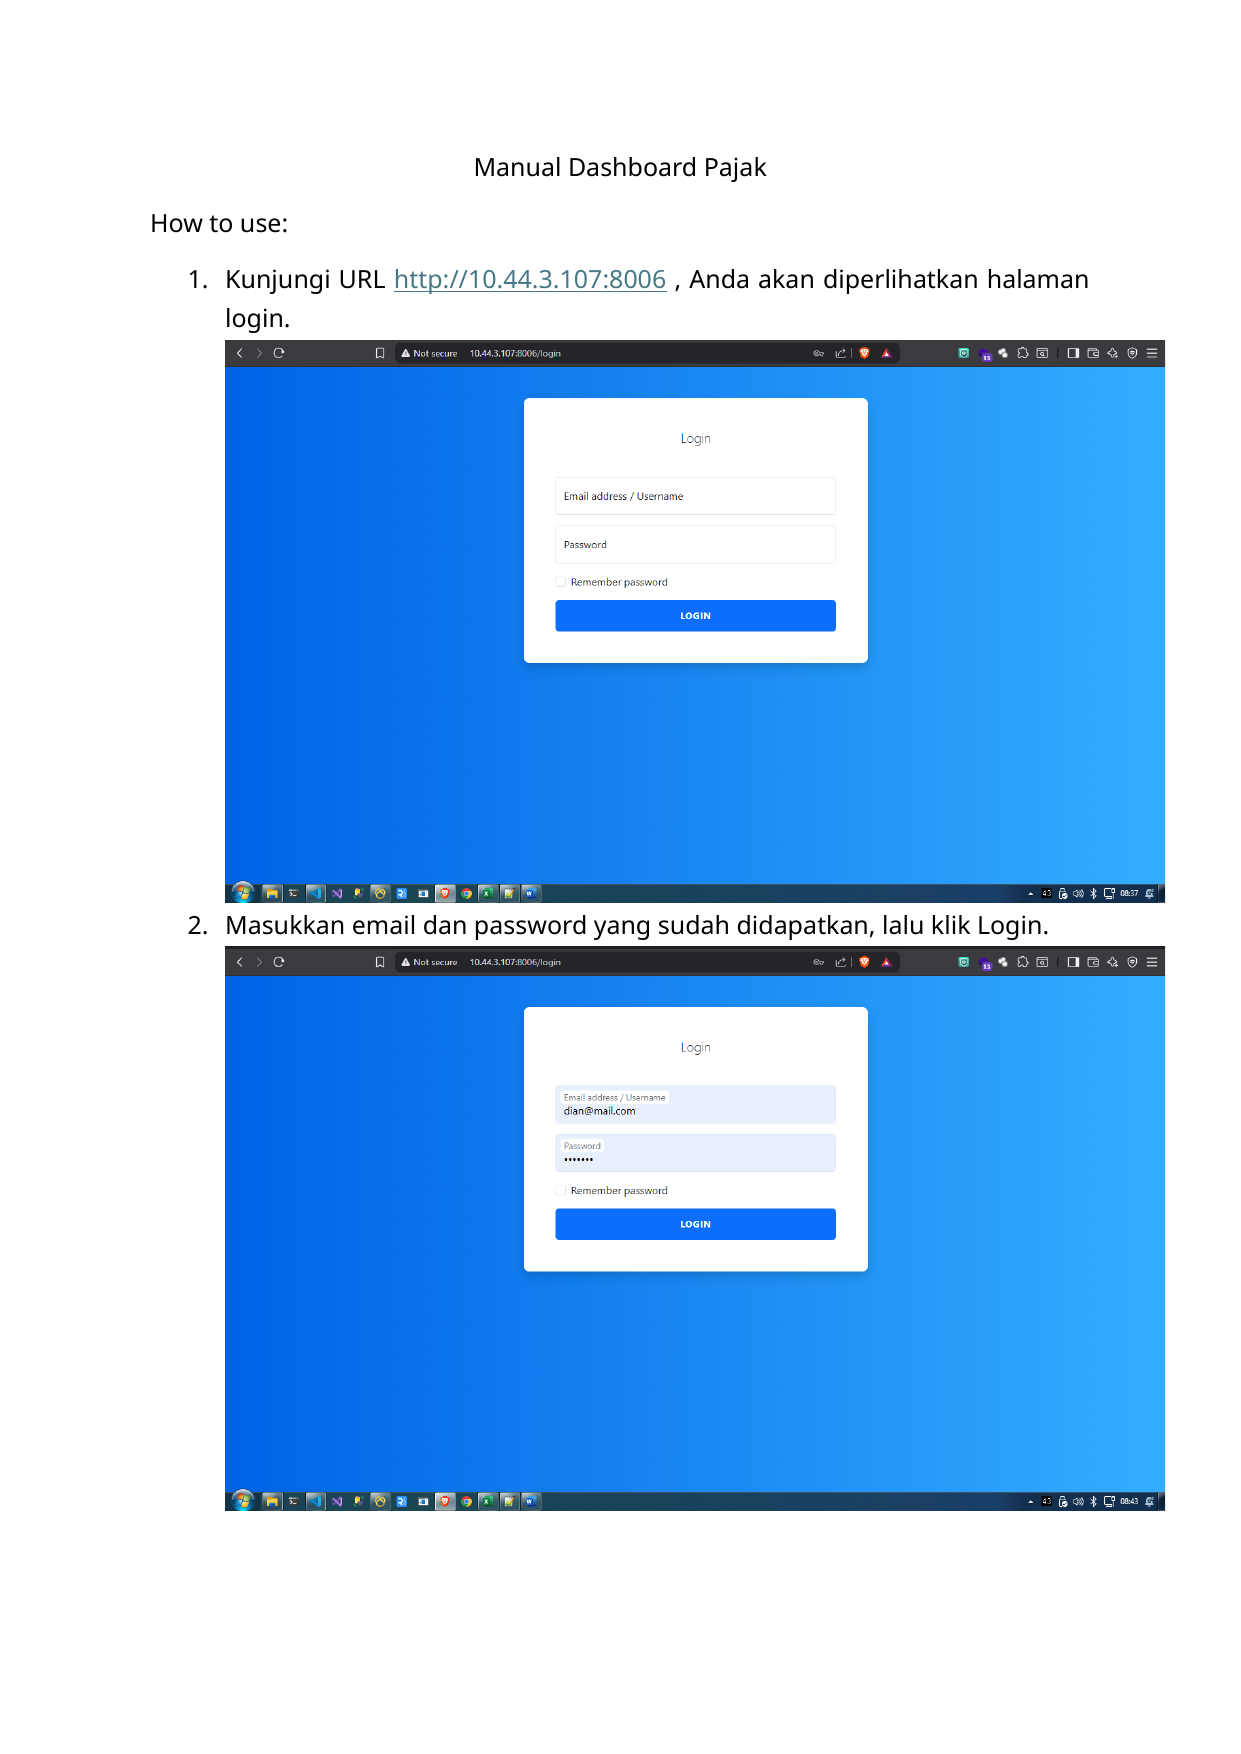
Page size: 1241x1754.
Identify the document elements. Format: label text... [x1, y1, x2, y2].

text Manual Dashboard Pajak [150, 150, 1090, 184]
list Masukkan email dan password yang sudah didapatkan, lalu klik Login. [187, 907, 1090, 941]
picture [225, 340, 1166, 903]
picture [225, 946, 1166, 1511]
text How to use: [150, 206, 1090, 240]
list Kunjungi URL http://10.44.3.107:8006 , Anda akan diperlihatkan halaman login. [187, 262, 1090, 335]
